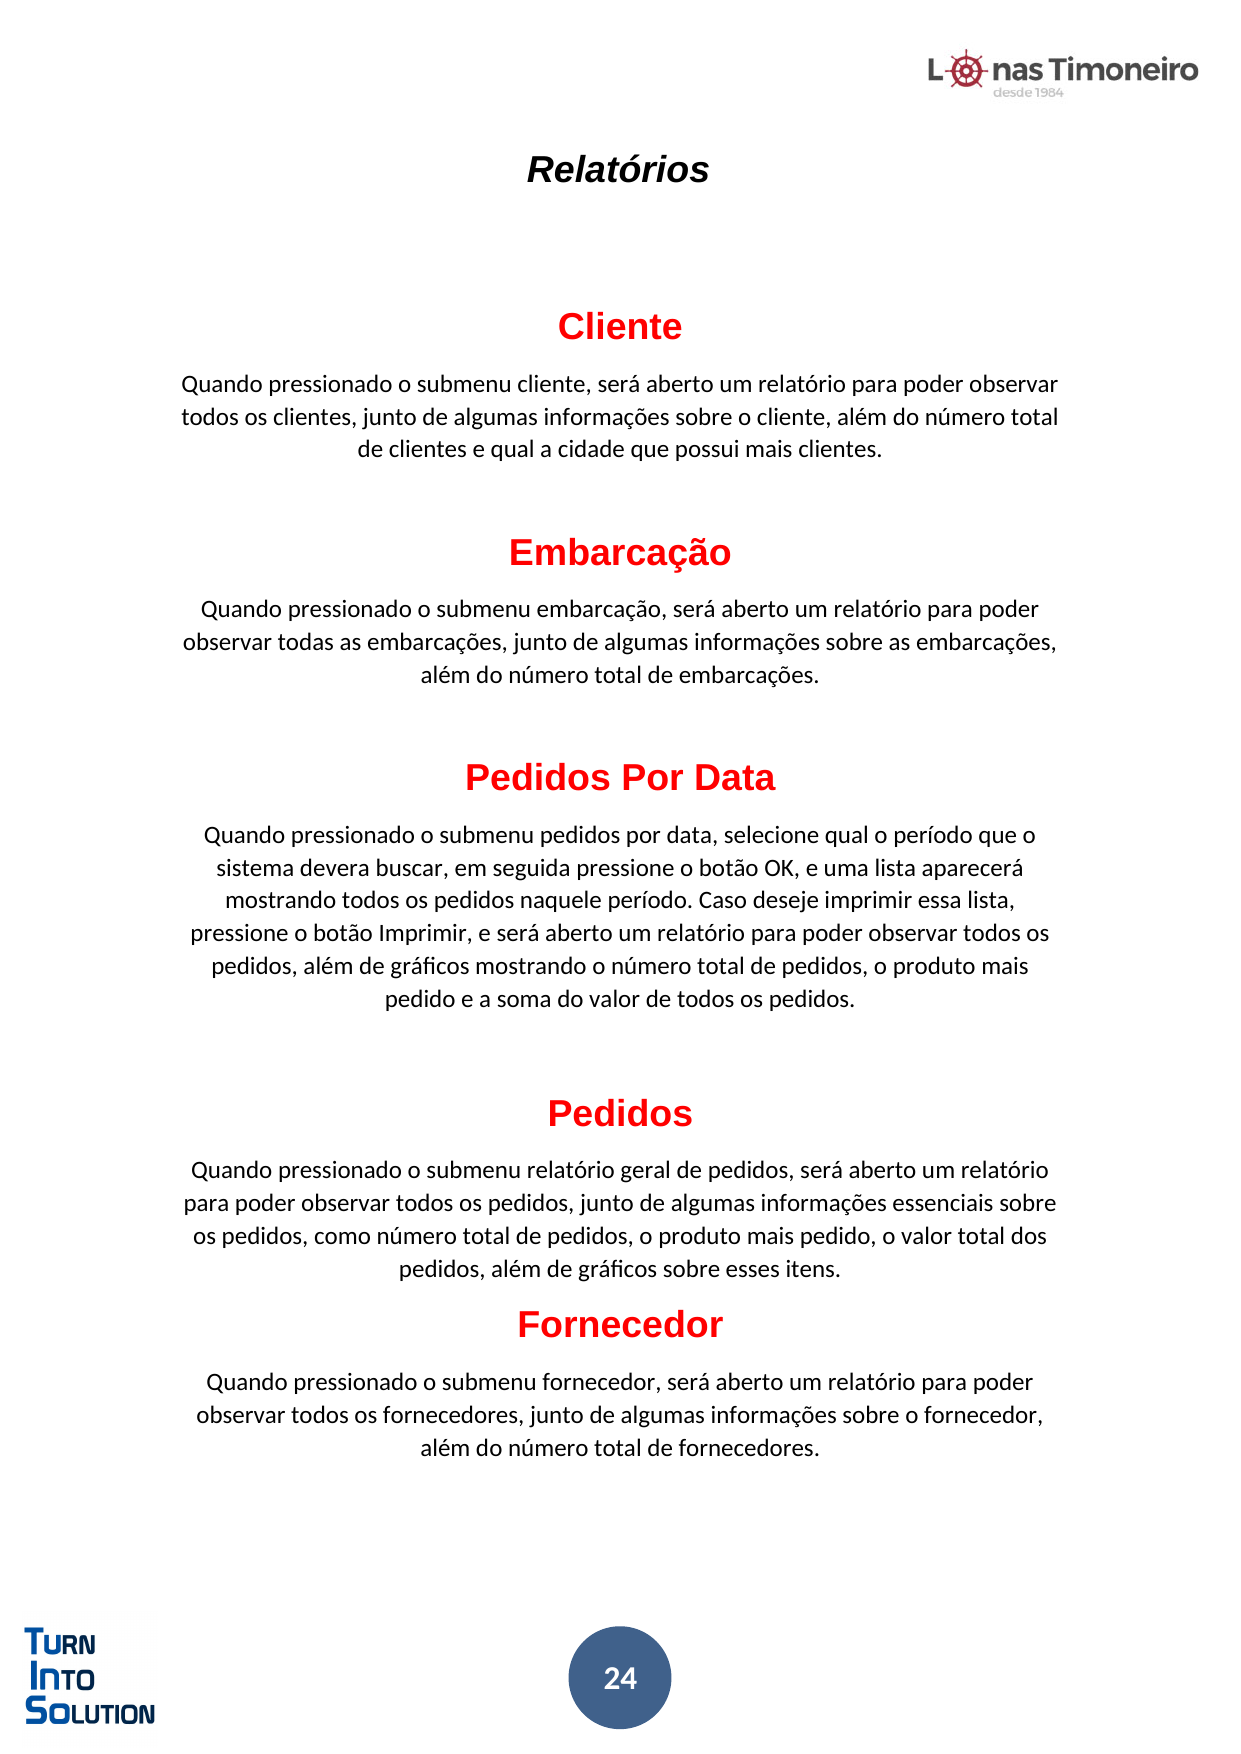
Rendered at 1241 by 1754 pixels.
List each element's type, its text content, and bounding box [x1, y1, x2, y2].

text Embarcação [177, 530, 1063, 573]
text Quando pressionado o submenu embarcação, será aberto um relatório para poder observar todas as embarcações, junto de algumas informações sobre as embarcações, além do número total de embarcações. [177, 593, 1063, 690]
text Quando pressionado o submenu relatório geral de pedidos, será aberto um relatório para poder observar todos os pedidos, junto de algumas informações essenciais sobre os pedidos, como número total de pedidos, o produto mais pedido, o valor total dos pedidos, além de gráficos sobre esses itens. [177, 1154, 1063, 1284]
text Fornecedor [177, 1303, 1063, 1346]
text Quando pressionado o submenu cliente, será aberto um relatório para poder observar todos os clientes, junto de algumas informações sobre o cliente, além do número total de clientes e qual a cidade que possui mais clientes. [177, 368, 1063, 464]
picture [22, 1611, 159, 1748]
text Relatórios [177, 148, 1063, 191]
text Quando pressionado o submenu pedidos por data, selecione qual o período que o sistema devera buscar, em seguida pressione o botão OK, e uma lista aparecerá mostrando todos os pedidos naquele período. Caso deseje imprimir essa lista, pressione o botão Imprimir, e será aberto um relatório para poder observar todos os pedidos, além de gráficos mostrando o número total de pedidos, o produto mais pedido e a soma do valor de todos os pedidos. [177, 819, 1063, 1014]
text Quando pressionado o submenu fornecedor, será aberto um relatório para poder observar todos os fornecedores, junto de algumas informações sobre o fornecedor, além do número total de fornecedores. [177, 1366, 1063, 1462]
text Pedidos Por Data [177, 756, 1063, 799]
picture [928, 26, 1199, 123]
text Pedidos [177, 1091, 1063, 1134]
text Cliente [177, 304, 1063, 348]
